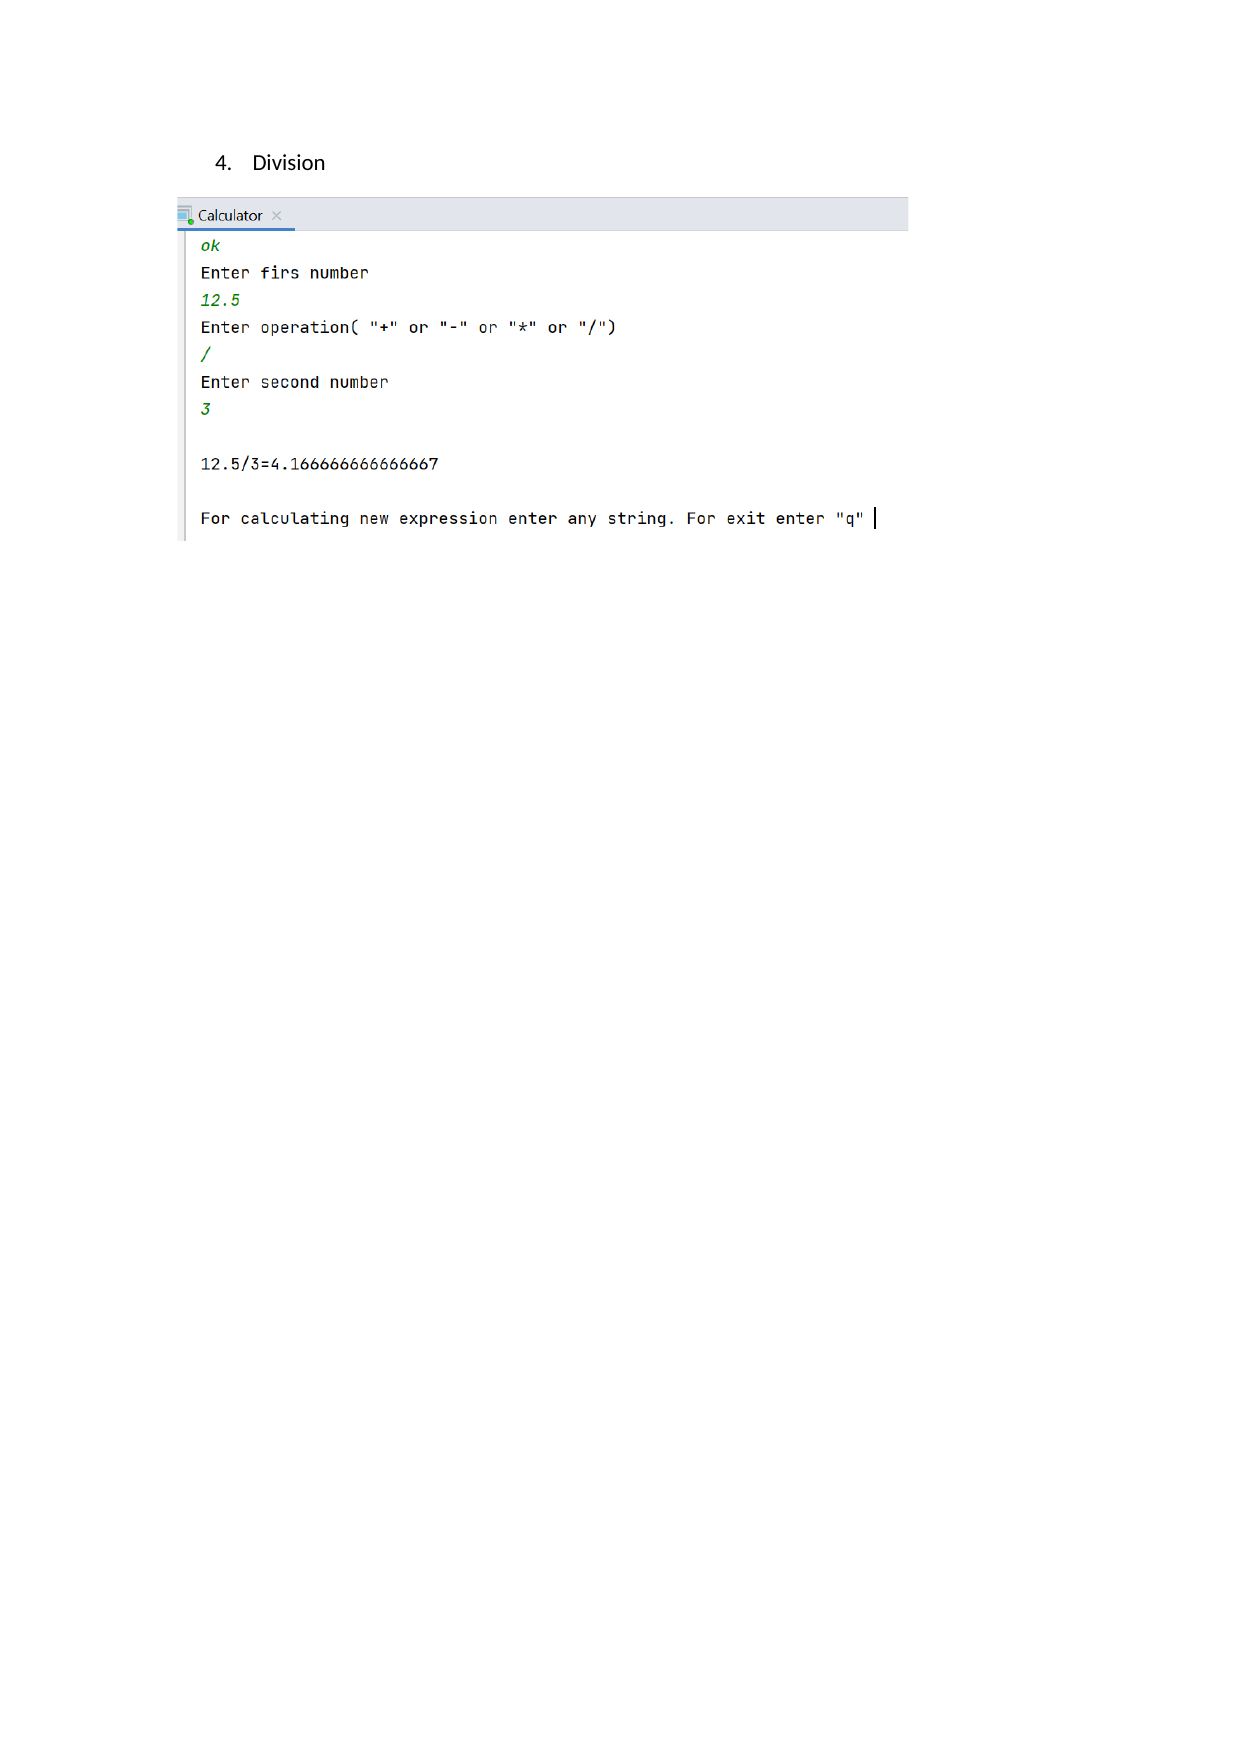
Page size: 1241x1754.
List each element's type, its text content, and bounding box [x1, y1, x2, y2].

picture [177, 197, 909, 541]
list Division [215, 148, 1152, 176]
